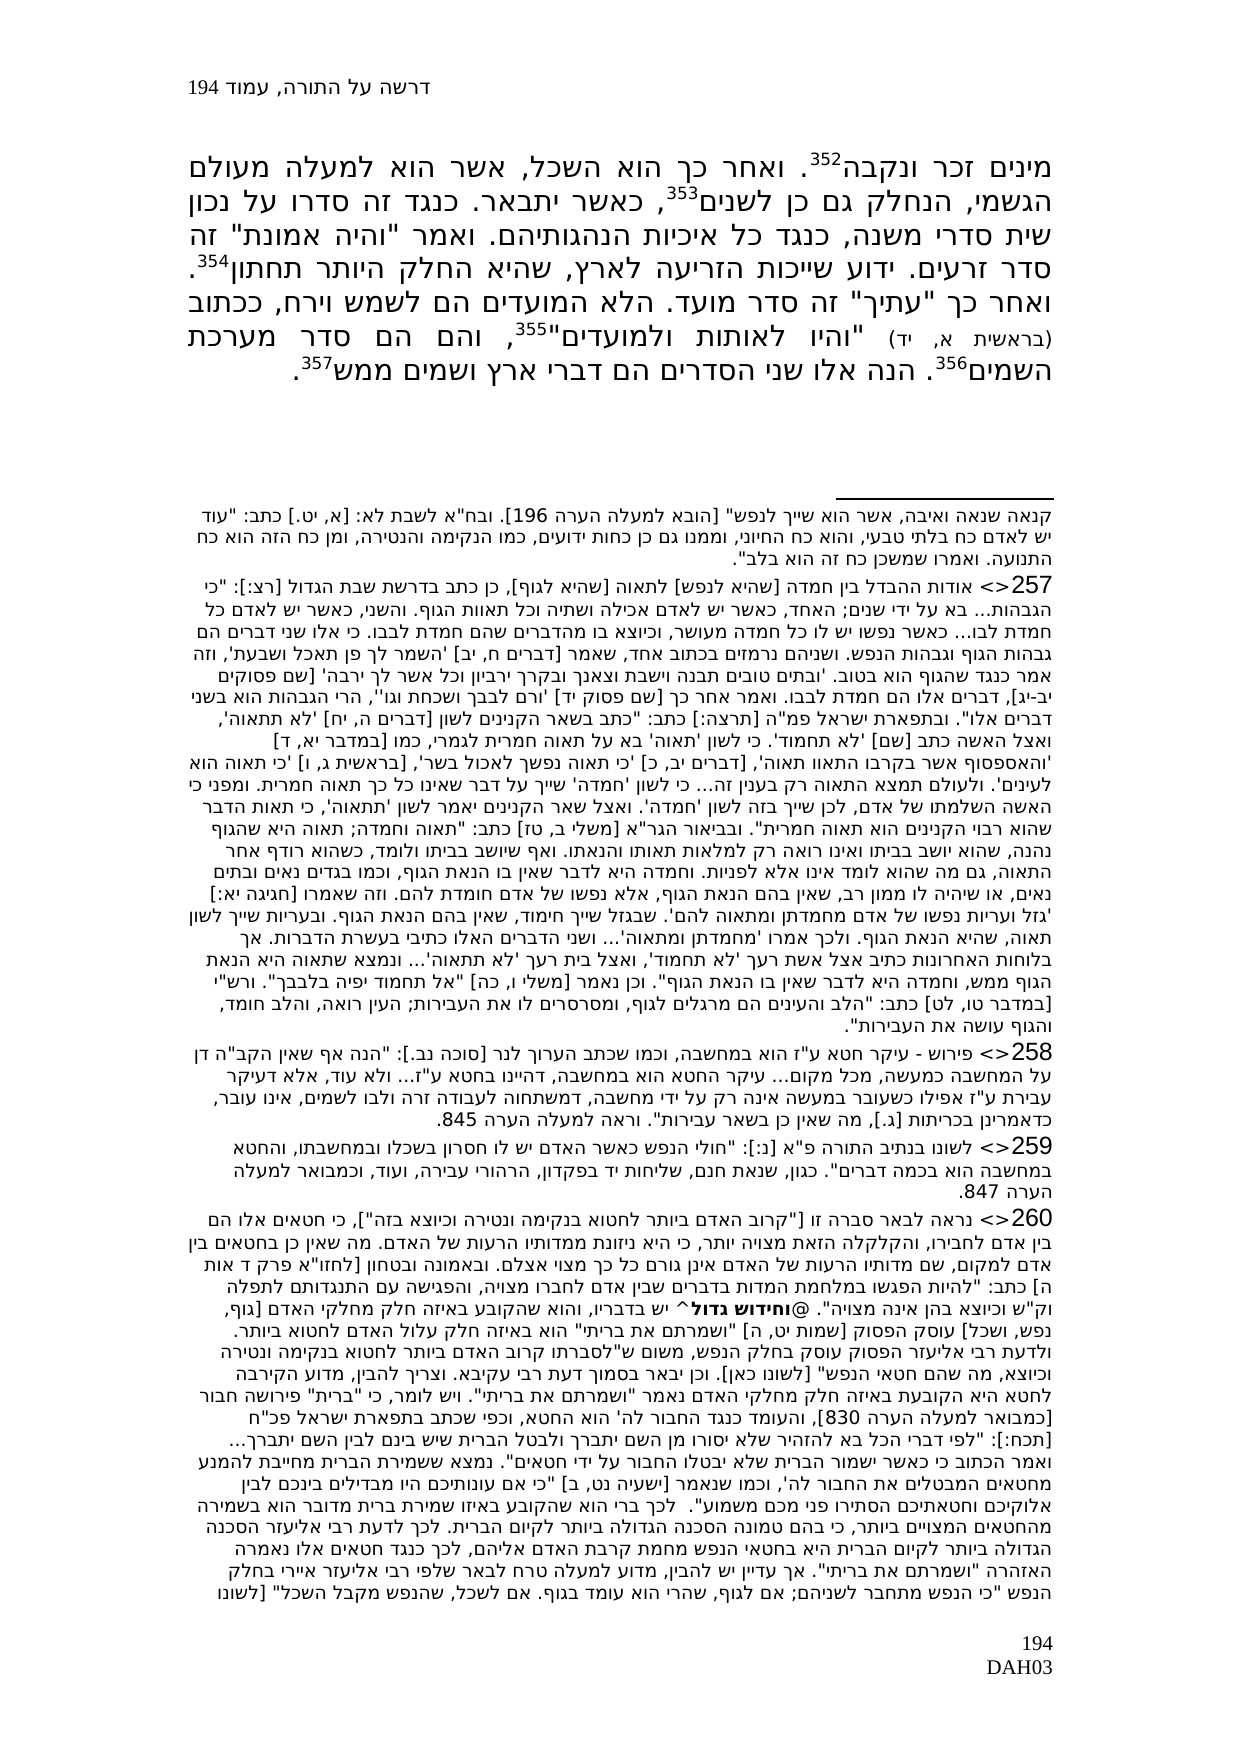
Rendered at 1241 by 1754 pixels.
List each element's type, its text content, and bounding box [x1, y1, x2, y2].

text #ביאור הדבר=, כי חלקו חכמים שית סדרי משנה לאלו החלקים, מפני כי העולם הזה הוא שני חלקים בעצמו, הם שמים וארץ. ואחר כך נמצא בו האדם, והוא מן העליונים ותחתונים, ונחלק גם הוא לשני מינים זכר ונקבה. ואחר כך הוא השכל, אשר הוא למעלה מעולם הגשמי, הנחלק גם כן לשנים, כאשר יתבאר. כנגד זה סדרו על נכון שית סדרי משנה, כנגד כל איכיות הנהגותיהם. ואמר "והיה אמונת" זה סדר זרעים. ידוע שייכות הזריעה לארץ, שהיא החלק היותר תחתון. ואחר כך "עתיך" זה סדר מועד. הלא המועדים הם לשמש וירח, ככתוב (בראשית א, יד) "והיו לאותות ולמועדים", והם הם סדר מערכת השמים. הנה אלו שני הסדרים הם דברי ארץ ושמים ממש. [187, 150, 1053, 388]
